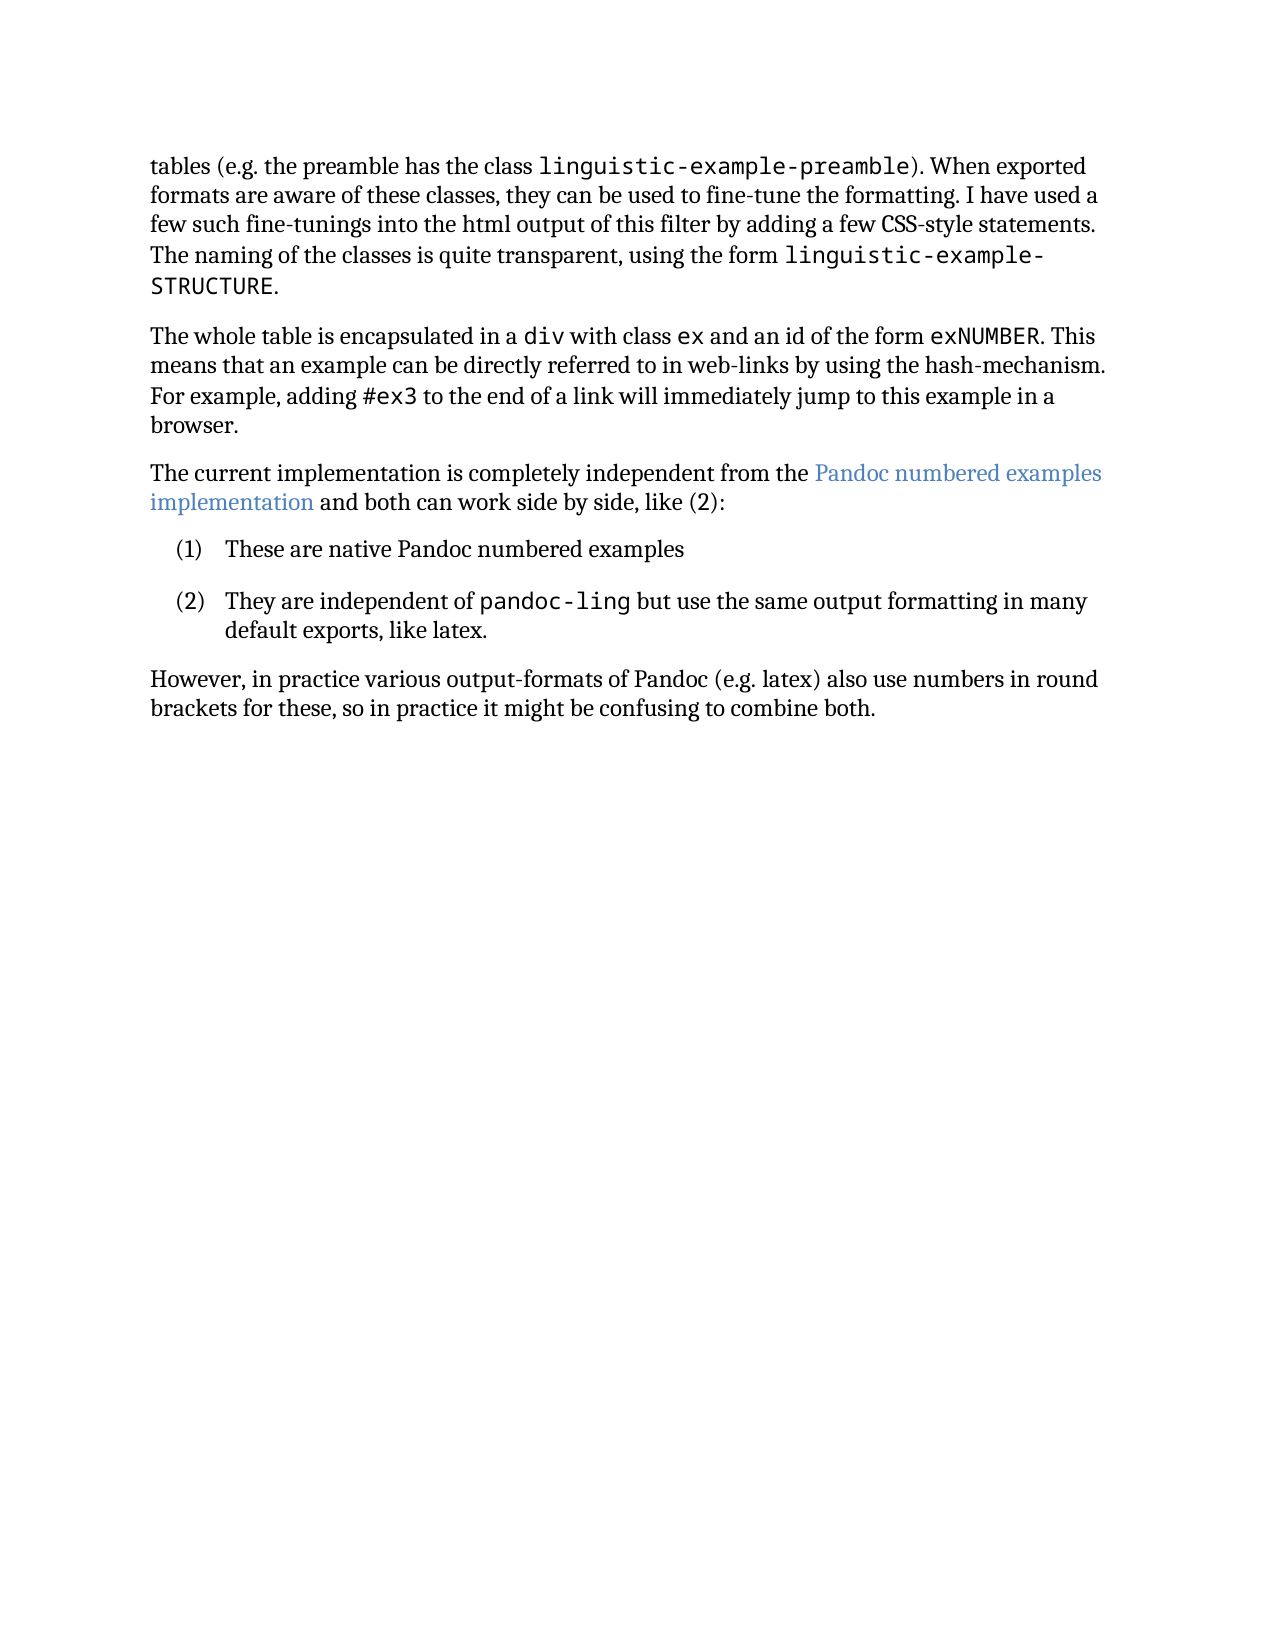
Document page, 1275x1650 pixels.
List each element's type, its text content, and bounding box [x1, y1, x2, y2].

text The whole table is encapsulated in a div with class ex and an id of the form exNUMBER. This means that an example can be directly referred to in web-links by using the hash-mechanism. For example, adding #ex3 to the end of a link will immediately jump to this example in a browser. [150, 320, 1125, 440]
text The current implementation is completely independent from the Pandoc numbered examples implementation and both can work side by side, like (2): [150, 459, 1125, 516]
list They are independent of pandoc-ling but use the same output formatting in many default exports, like latex. [175, 584, 1125, 644]
text However, in practice various output-formats of Pandoc (e.g. latex) also use numbers in round brackets for these, so in practice it might be confusing to combine both. [150, 665, 1125, 723]
list These are native Pandoc numbered examples [175, 535, 1125, 564]
